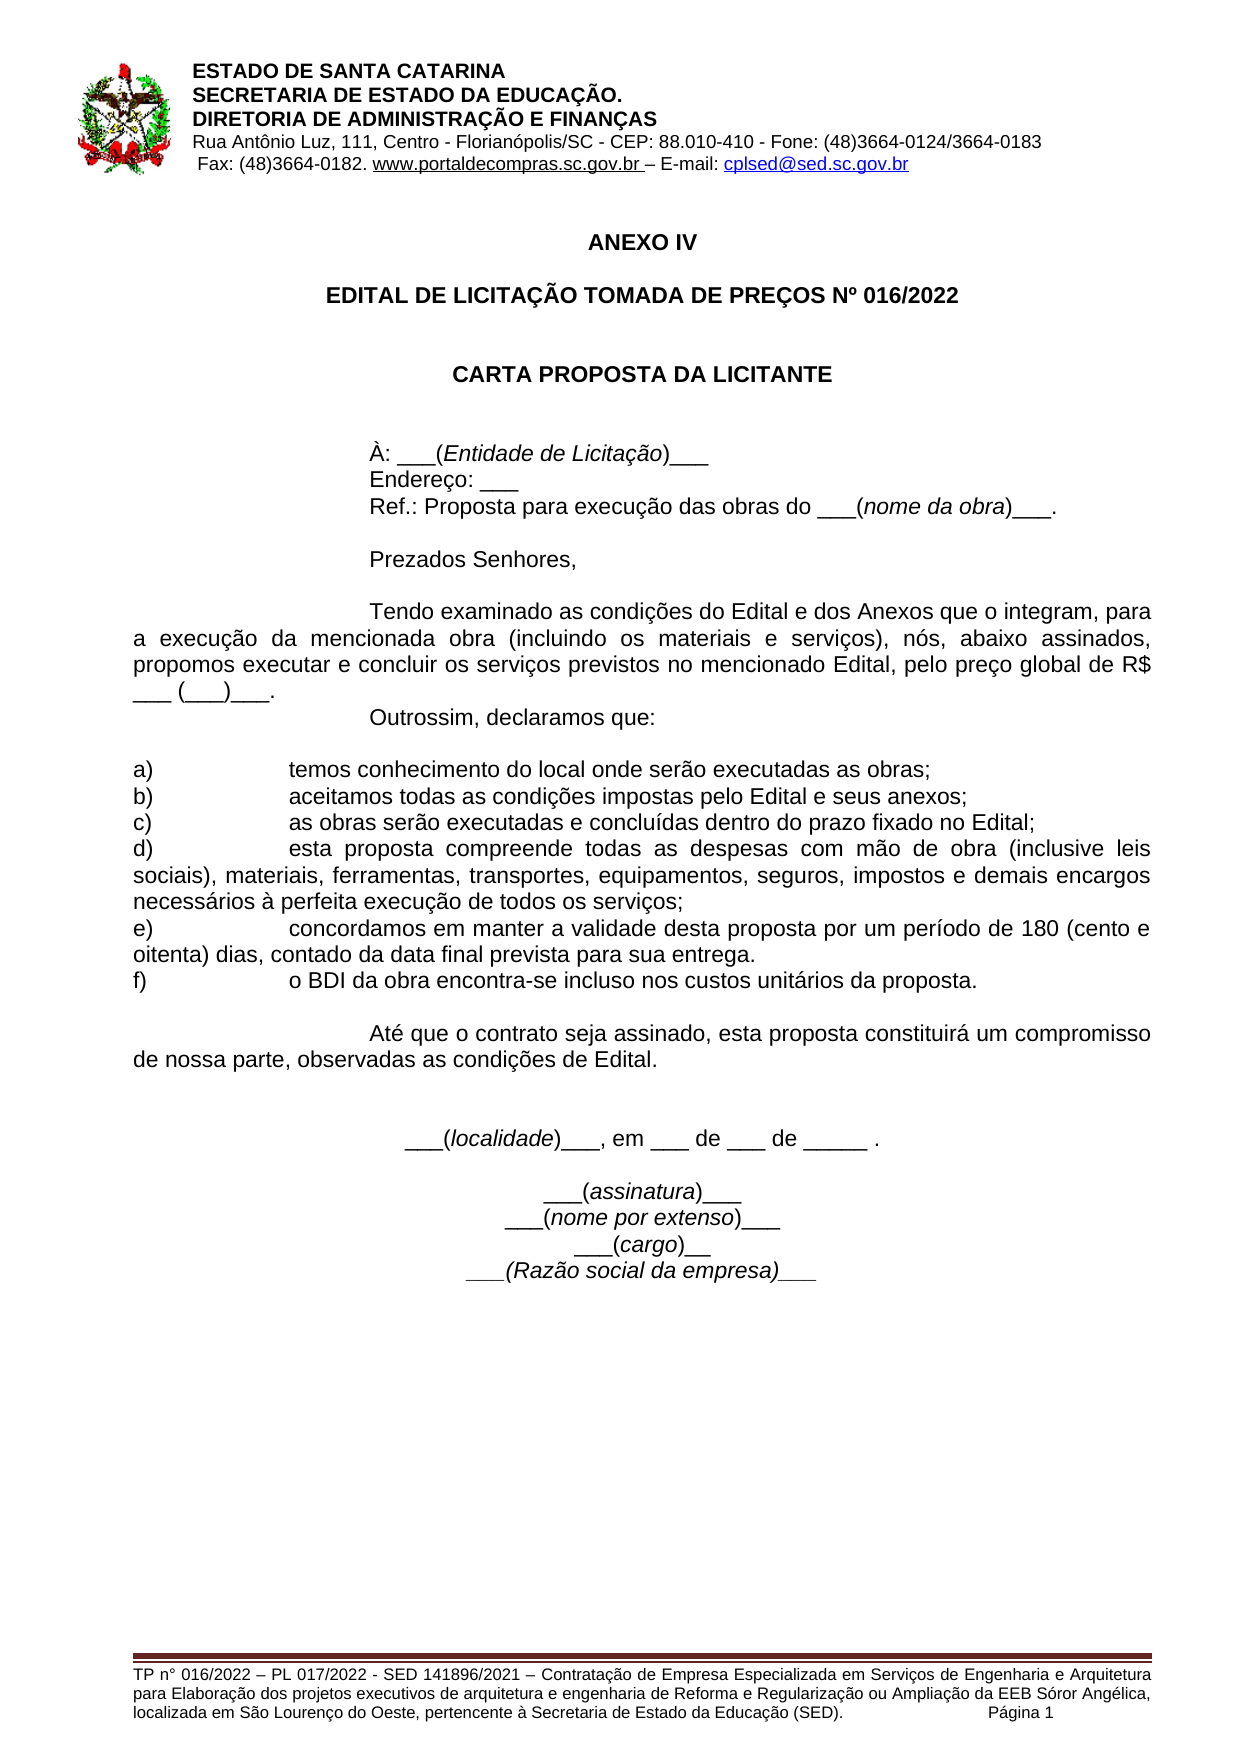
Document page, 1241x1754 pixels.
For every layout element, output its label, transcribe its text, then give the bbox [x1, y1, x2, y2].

picture [65, 60, 181, 185]
text ___(nome por extenso)___ [133, 1204, 1152, 1231]
text EDITAL DE LICITAÇÃO TOMADA DE PREÇOS Nº 016/2022 [133, 282, 1152, 308]
list esta proposta compreende todas as despesas com mão de obra (inclusive leis sociais), materiais, ferramentas, transportes, equipamentos, seguros, impostos e demais encargos necessários à perfeita execução de todos os serviços; [133, 835, 1152, 914]
subtitle ___(assinatura)___ [133, 1178, 1152, 1204]
list aceitamos todas as condições impostas pelo Edital e seus anexos; [133, 783, 1152, 809]
text Tendo examinado as condições do Edital e dos Anexos que o integram, para a execução da mencionada obra (incluindo os materiais e serviços), nós, abaixo assinados, propomos executar e concluir os serviços previstos no mencionado Edital, pelo preço global de R$ ___ (___)___. [133, 598, 1152, 704]
subtitle CARTA PROPOSTA DA LICITANTE [133, 361, 1152, 387]
text ___(Razão social da empresa)___ [133, 1257, 1152, 1283]
text Prezados Senhores, [133, 546, 1152, 572]
text Outrossim, declaramos que: [133, 704, 1152, 730]
text ___(localidade)___, em ___ de ___ de _____ . [133, 1125, 1152, 1152]
text ANEXO IV [133, 229, 1152, 256]
list as obras serão executadas e concluídas dentro do prazo fixado no Edital; [133, 809, 1152, 835]
text Ref.: Proposta para execução das obras do ___(nome da obra)___. [133, 493, 1152, 519]
text Endereço: ___ [133, 466, 1152, 493]
list o BDI da obra encontra-se incluso nos custos unitários da proposta. [133, 967, 1152, 993]
text Até que o contrato seja assinado, esta proposta constituirá um compromisso de nossa parte, observadas as condições de Edital. [133, 1020, 1152, 1073]
text À: ___(Entidade de Licitação)___ [133, 440, 1152, 466]
list concordamos em manter a validade desta proposta por um período de 180 (cento e oitenta) dias, contado da data final prevista para sua entrega. [133, 914, 1152, 967]
text ___(cargo)__ [133, 1231, 1152, 1257]
list temos conhecimento do local onde serão executadas as obras; [133, 756, 1152, 783]
